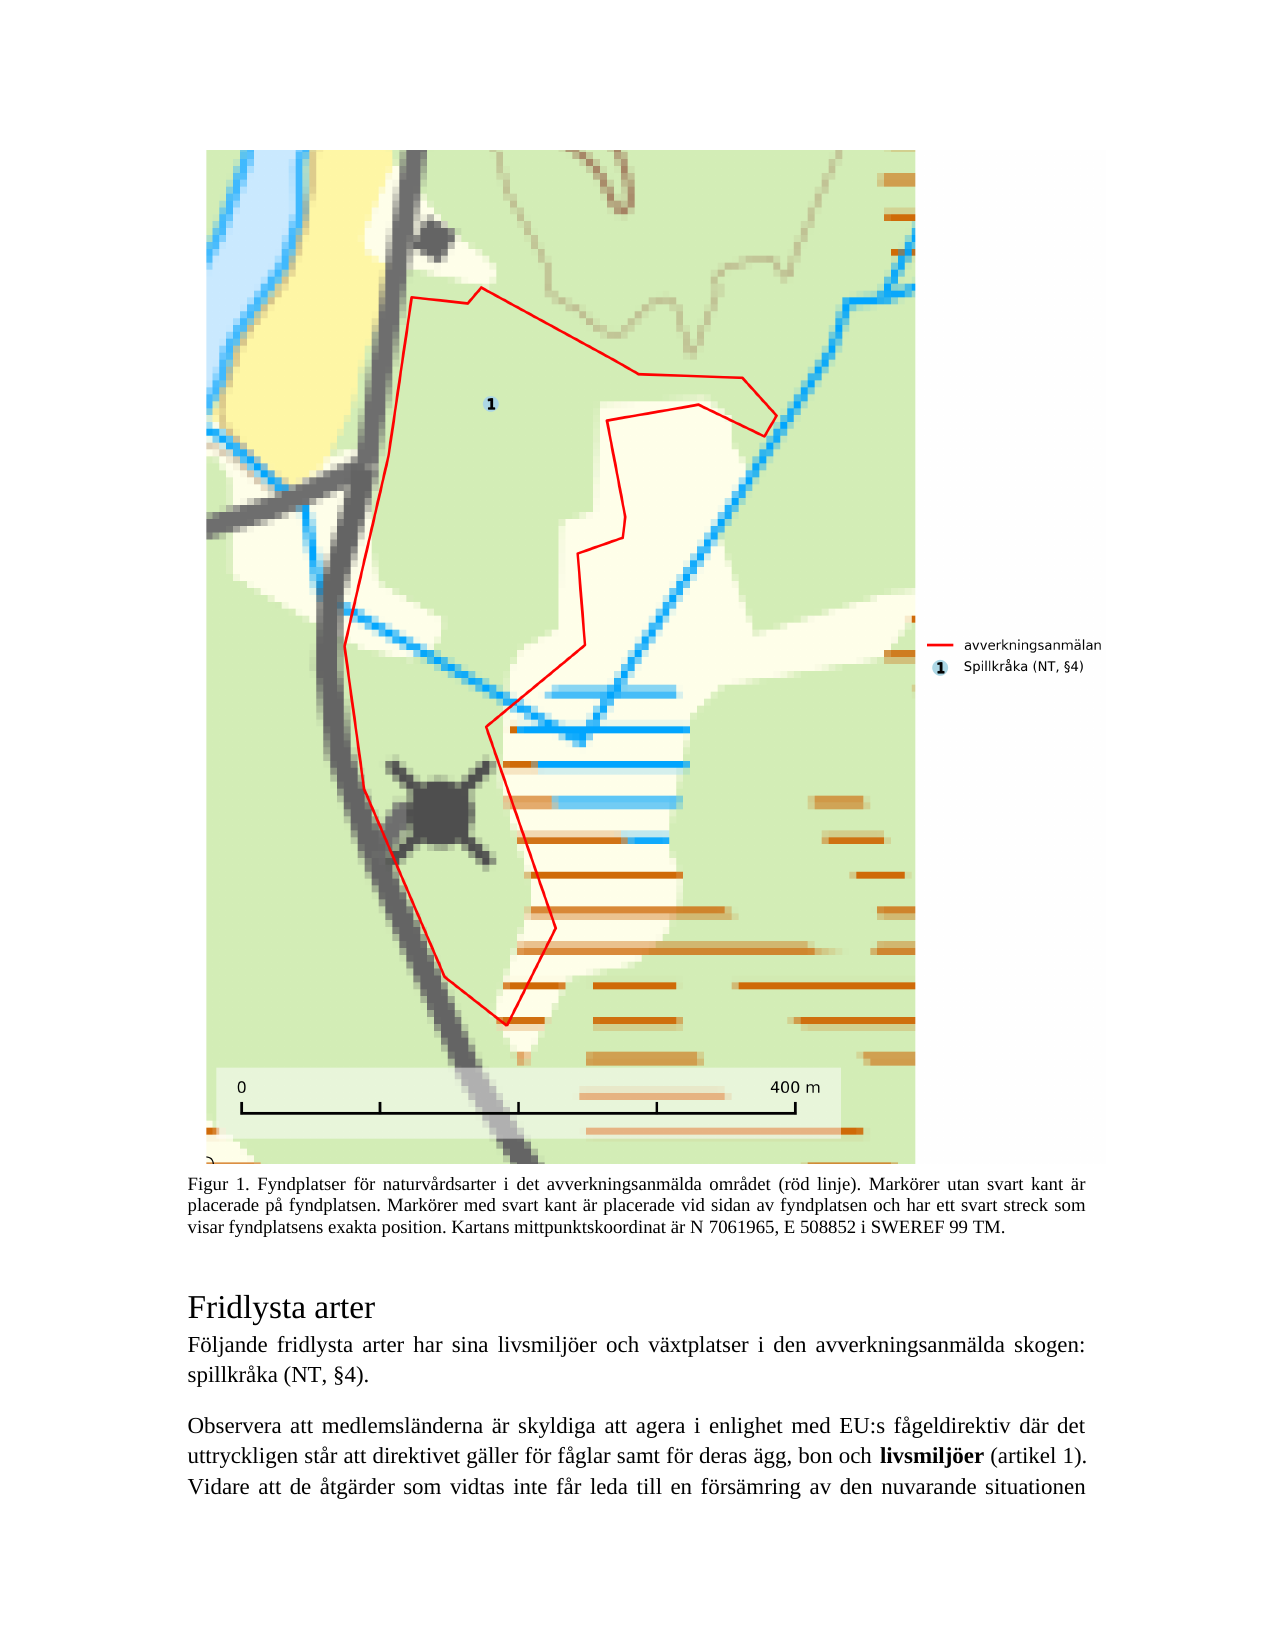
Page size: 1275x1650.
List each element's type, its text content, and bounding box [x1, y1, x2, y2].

subtitle Fridlysta arter [187, 1287, 1087, 1325]
picture [206, 150, 1107, 1164]
text Följande fridlysta arter har sina livsmiljöer och växtplatser i den avverkningsanmälda skogen: spillkråka (NT, §4). [187, 1331, 1087, 1388]
text Figur 1. Fyndplatser för naturvårdsarter i det avverkningsanmälda området (röd linje). Markörer utan svart kant är placerade på fyndplatsen. Markörer med svart kant är placerade vid sidan av fyndplatsen och har ett svart streck som visar fyndplatsens exakta position. Kartans mittpunktskoordinat är N 7061965, E 508852 i SWEREF 99 TM. [187, 1172, 1087, 1237]
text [187, 1412, 1087, 1499]
